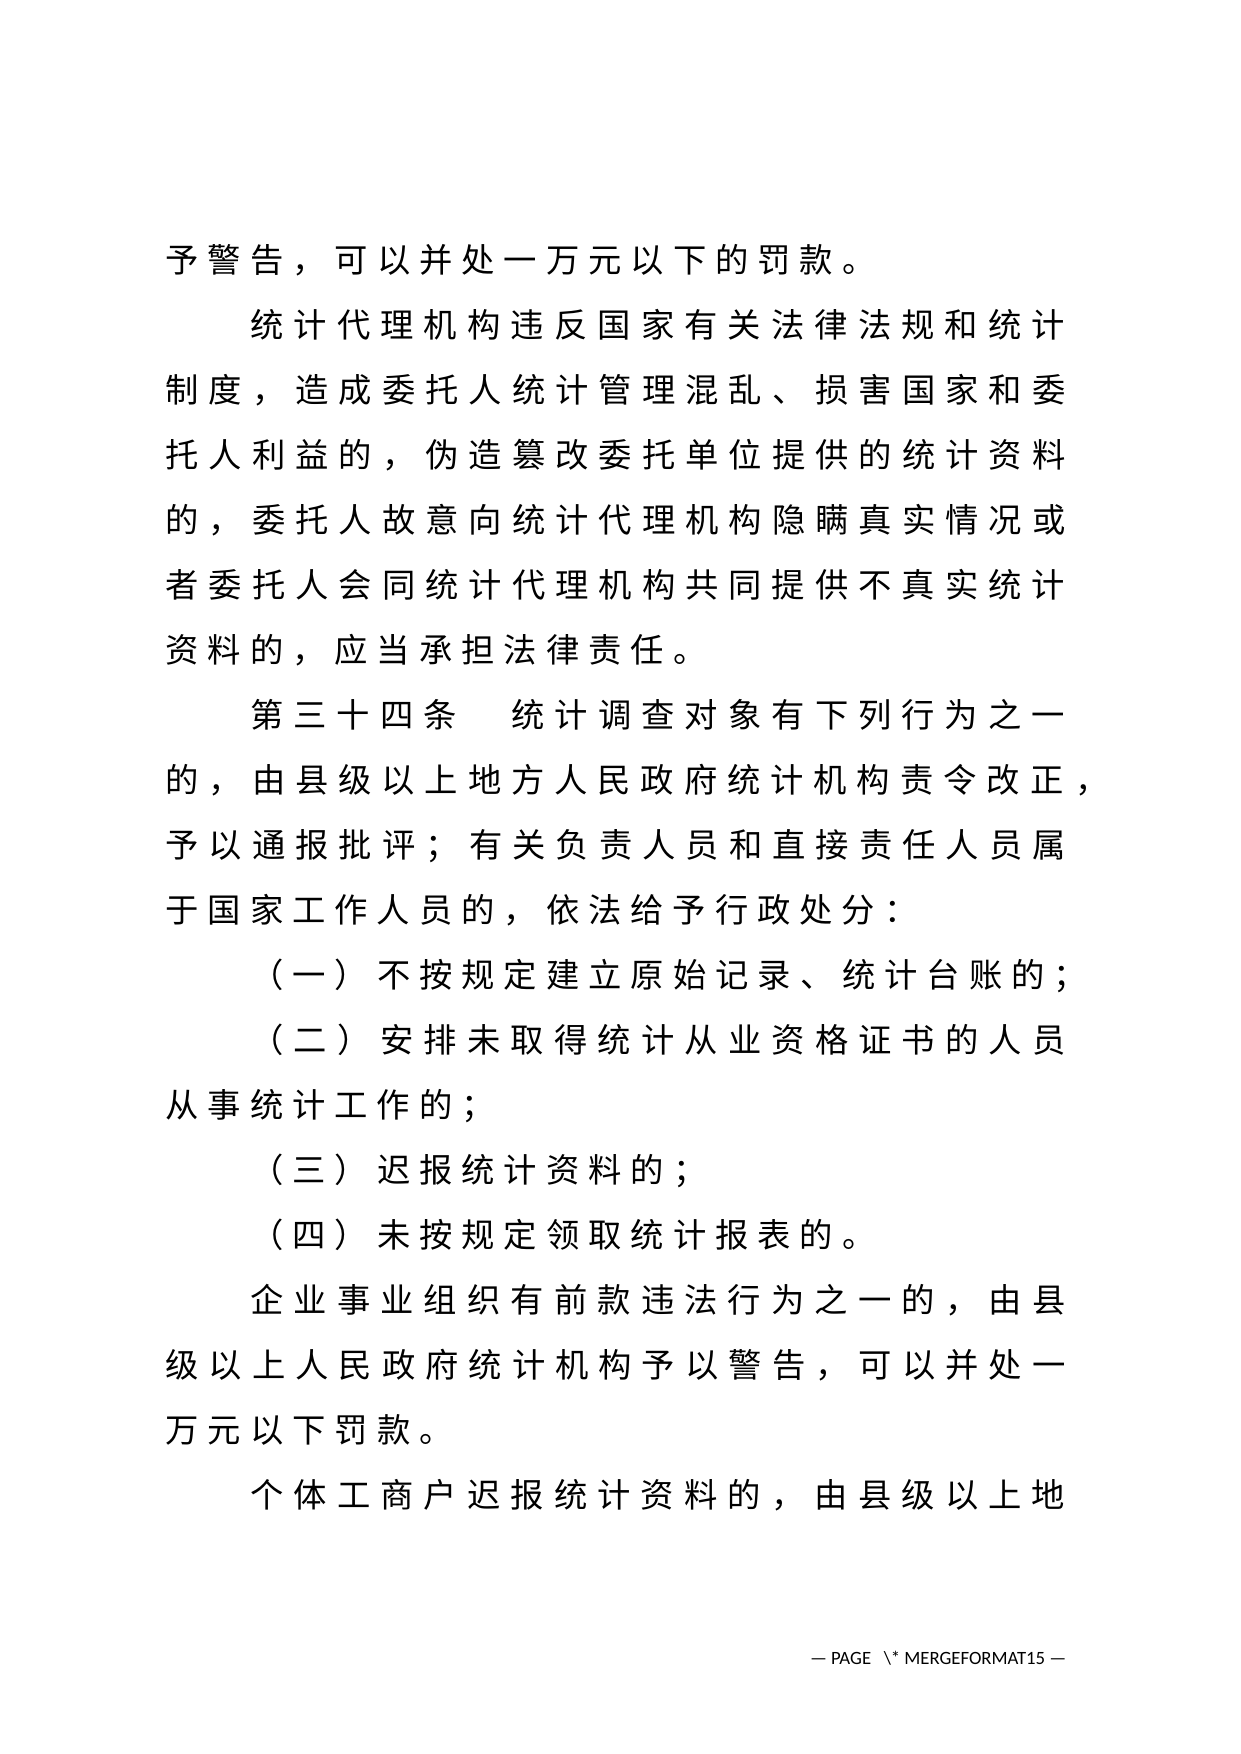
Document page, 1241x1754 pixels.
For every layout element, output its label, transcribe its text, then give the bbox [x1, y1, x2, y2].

text 统计代理机构违反国家有关法律法规和统计制度，造成委托人统计管理混乱、损害国家和委托人利益的，伪造篡改委托单位提供的统计资料的，委托人故意向统计代理机构隐瞒真实情况或者委托人会同统计代理机构共同提供不真实统计资料的，应当承担法律责任。 [165, 291, 1075, 681]
text （一）不按规定建立原始记录、统计台账的； [165, 941, 1075, 1006]
text （三）迟报统计资料的； [165, 1136, 1075, 1201]
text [165, 226, 1075, 291]
text （四）未按规定领取统计报表的。 [165, 1201, 1075, 1266]
text （二）安排未取得统计从业资格证书的人员从事统计工作的； [165, 1006, 1075, 1136]
text 第三十四条 统计调查对象有下列行为之一的，由县级以上地方人民政府统计机构责令改正，予以通报批评；有关负责人员和直接责任人员属于国家工作人员的，依法给予行政处分： [165, 681, 1075, 941]
text 企业事业组织有前款违法行为之一的，由县级以上人民政府统计机构予以警告，可以并处一万元以下罚款。 [165, 1266, 1075, 1461]
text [165, 1461, 1075, 1526]
